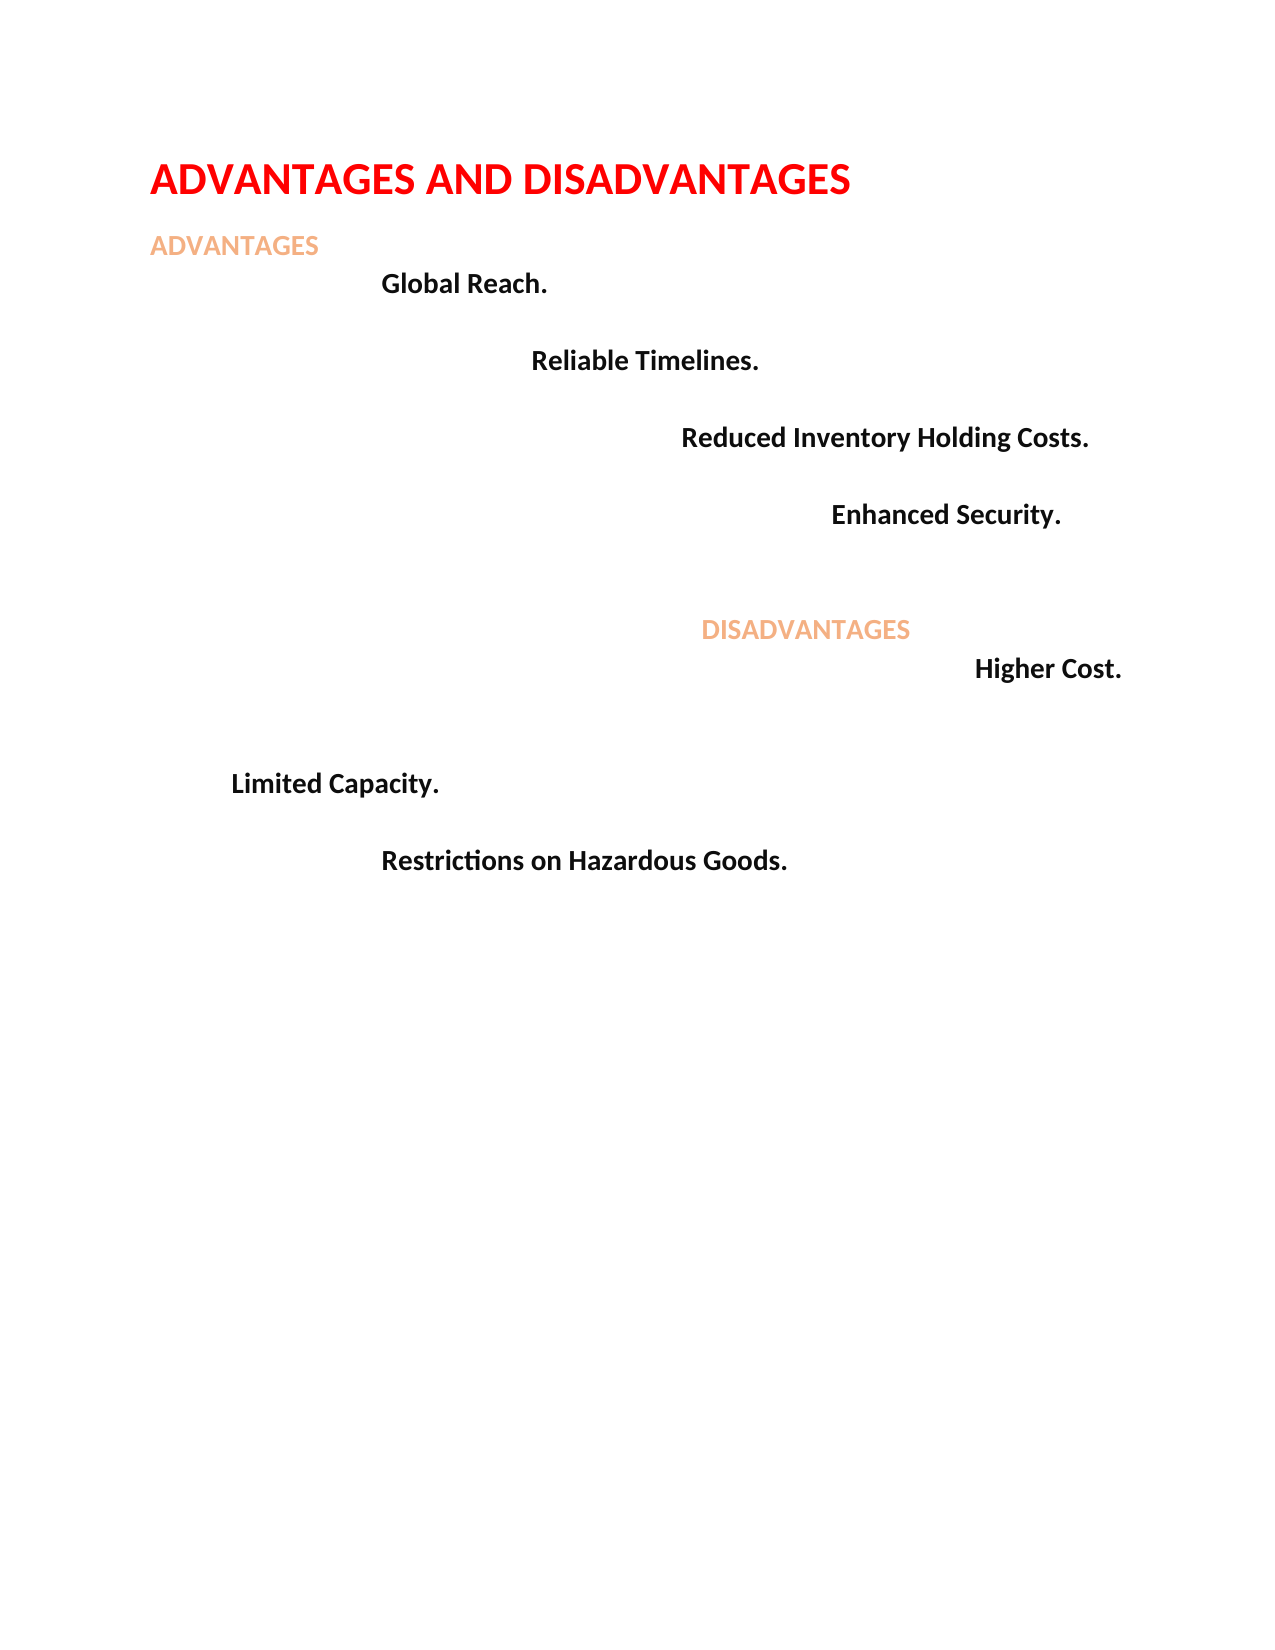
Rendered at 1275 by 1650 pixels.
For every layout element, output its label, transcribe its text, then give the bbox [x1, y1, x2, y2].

text ADVANTAGES AND DISADVANTAGES [150, 150, 1125, 206]
text ADVANTAGES Global Reach. Reliable Timelines. Reduced Inventory Holding Costs. Enhanced Security. DISADVANTAGES Higher Cost. Limited Capacity. Restrictions on Hazardous Goods. [150, 227, 1125, 954]
